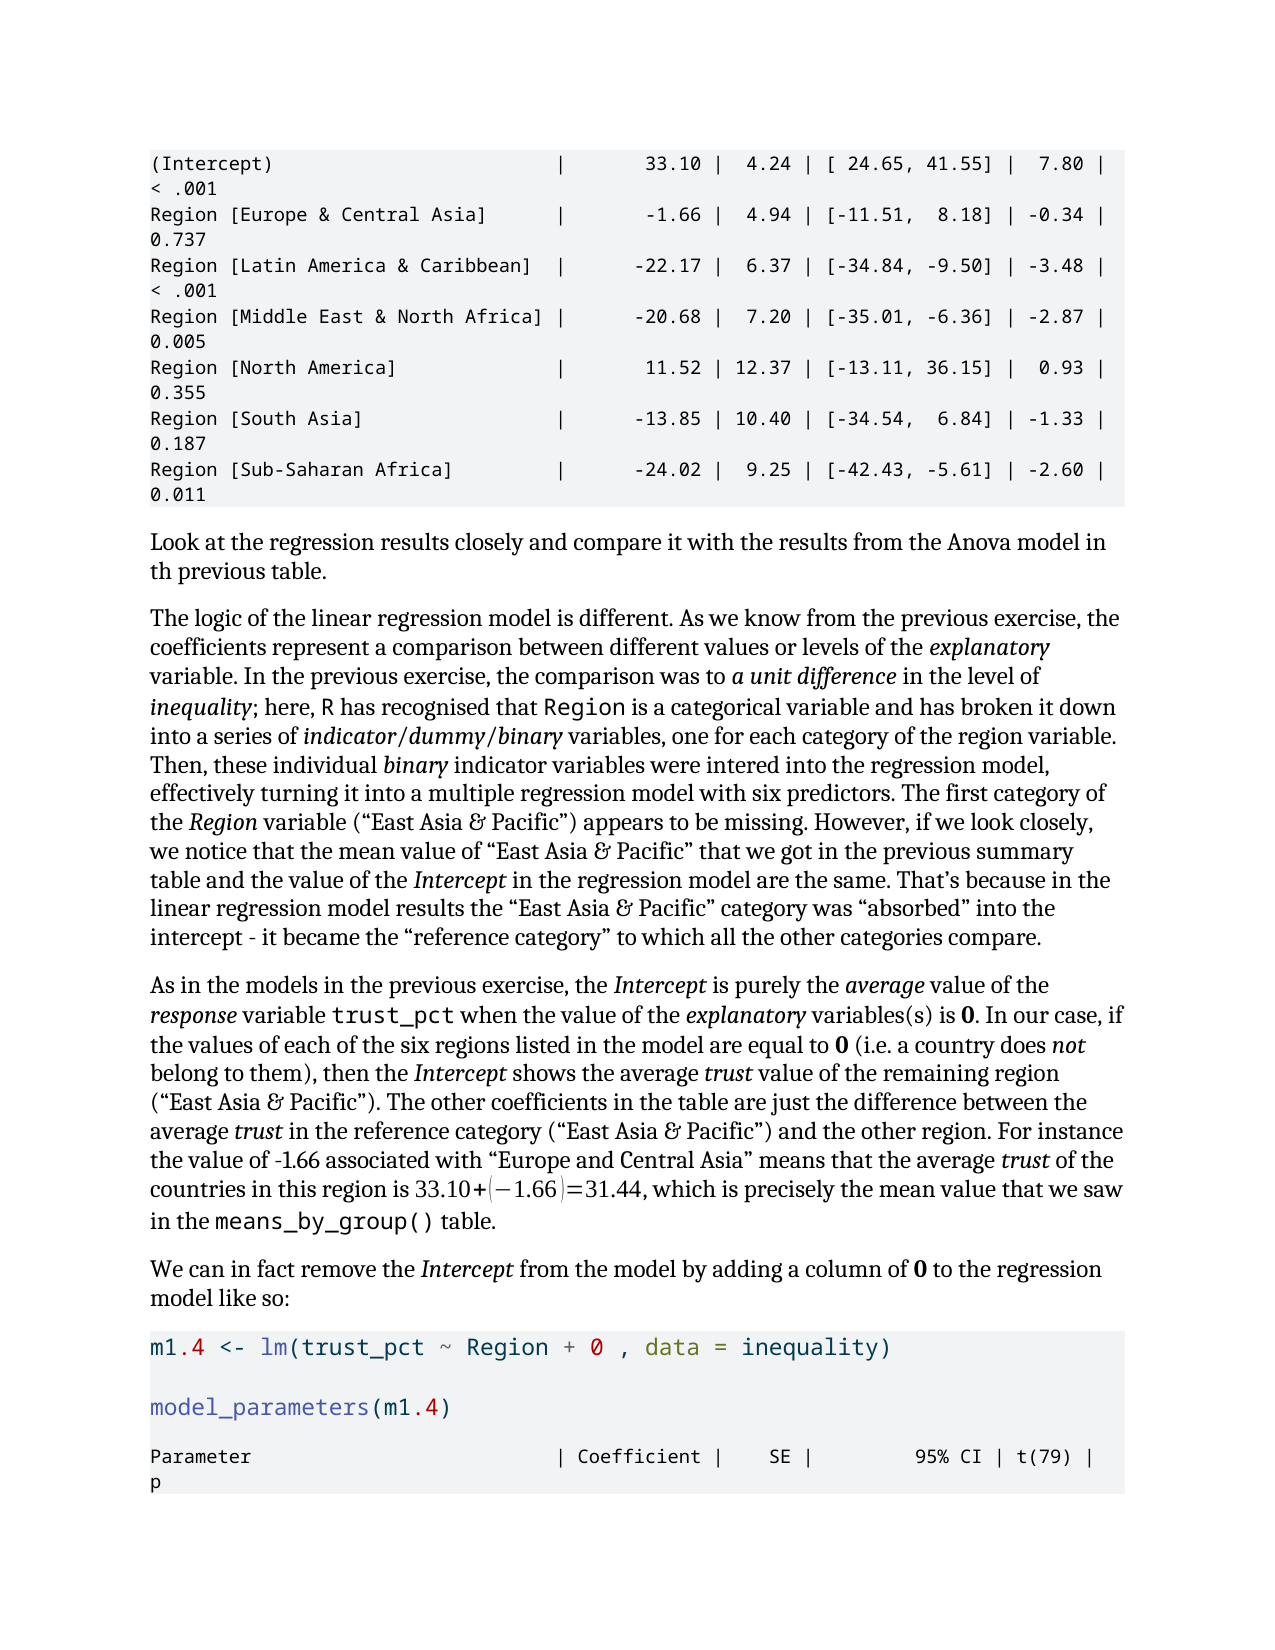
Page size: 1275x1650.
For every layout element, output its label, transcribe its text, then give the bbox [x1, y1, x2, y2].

text m1.4 <- lm(trust_pct ~ Region + 0 , data = inequality) model_parameters(m1.4) [150, 1331, 1125, 1422]
text We can in fact remove the Intercept from the model by adding a column of 0 to the regression model like so: [150, 1255, 1125, 1312]
text As in the models in the previous exercise, the Intercept is purely the average value of the response variable trust_pct when the value of the explanatory variables(s) is 0. In our case, if the values of each of the six regions listed in the model are equal to 0 (i.e. a country does not belong to them), then the Intercept shows the average trust value of the remaining region (“East Asia & Pacific”). The other coefficients in the table are just the difference between the average trust in the reference category (“East Asia & Pacific”) and the other region. For instance the value of -1.66 associated with “Europe and Central Asia” means that the average trust of the countries in this region is , which is precisely the mean value that we saw in the means_by_group() table. [150, 971, 1125, 1236]
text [150, 150, 1125, 507]
text Look at the regression results closely and compare it with the results from the Anova model in th previous table. [150, 528, 1125, 586]
text The logic of the linear regression model is different. As we know from the previous exercise, the coefficients represent a comparison between different values or levels of the explanatory variable. In the previous exercise, the comparison was to a unit difference in the level of inequality; here, R has recognised that Region is a categorical variable and has broken it down into a series of indicator/dummy/binary variables, one for each category of the region variable. Then, these individual binary indicator variables were intered into the regression model, effectively turning it into a multiple regression model with six predictors. The first category of the Region variable (“East Asia & Pacific”) appears to be missing. However, if we look closely, we notice that the mean value of “East Asia & Pacific” that we got in the previous summary table and the value of the Intercept in the regression model are the same. That’s because in the linear regression model results the “East Asia & Pacific” category was “absorbed” into the intercept - it became the “reference category” to which all the other categories compare. [150, 604, 1125, 952]
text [150, 1443, 1125, 1494]
